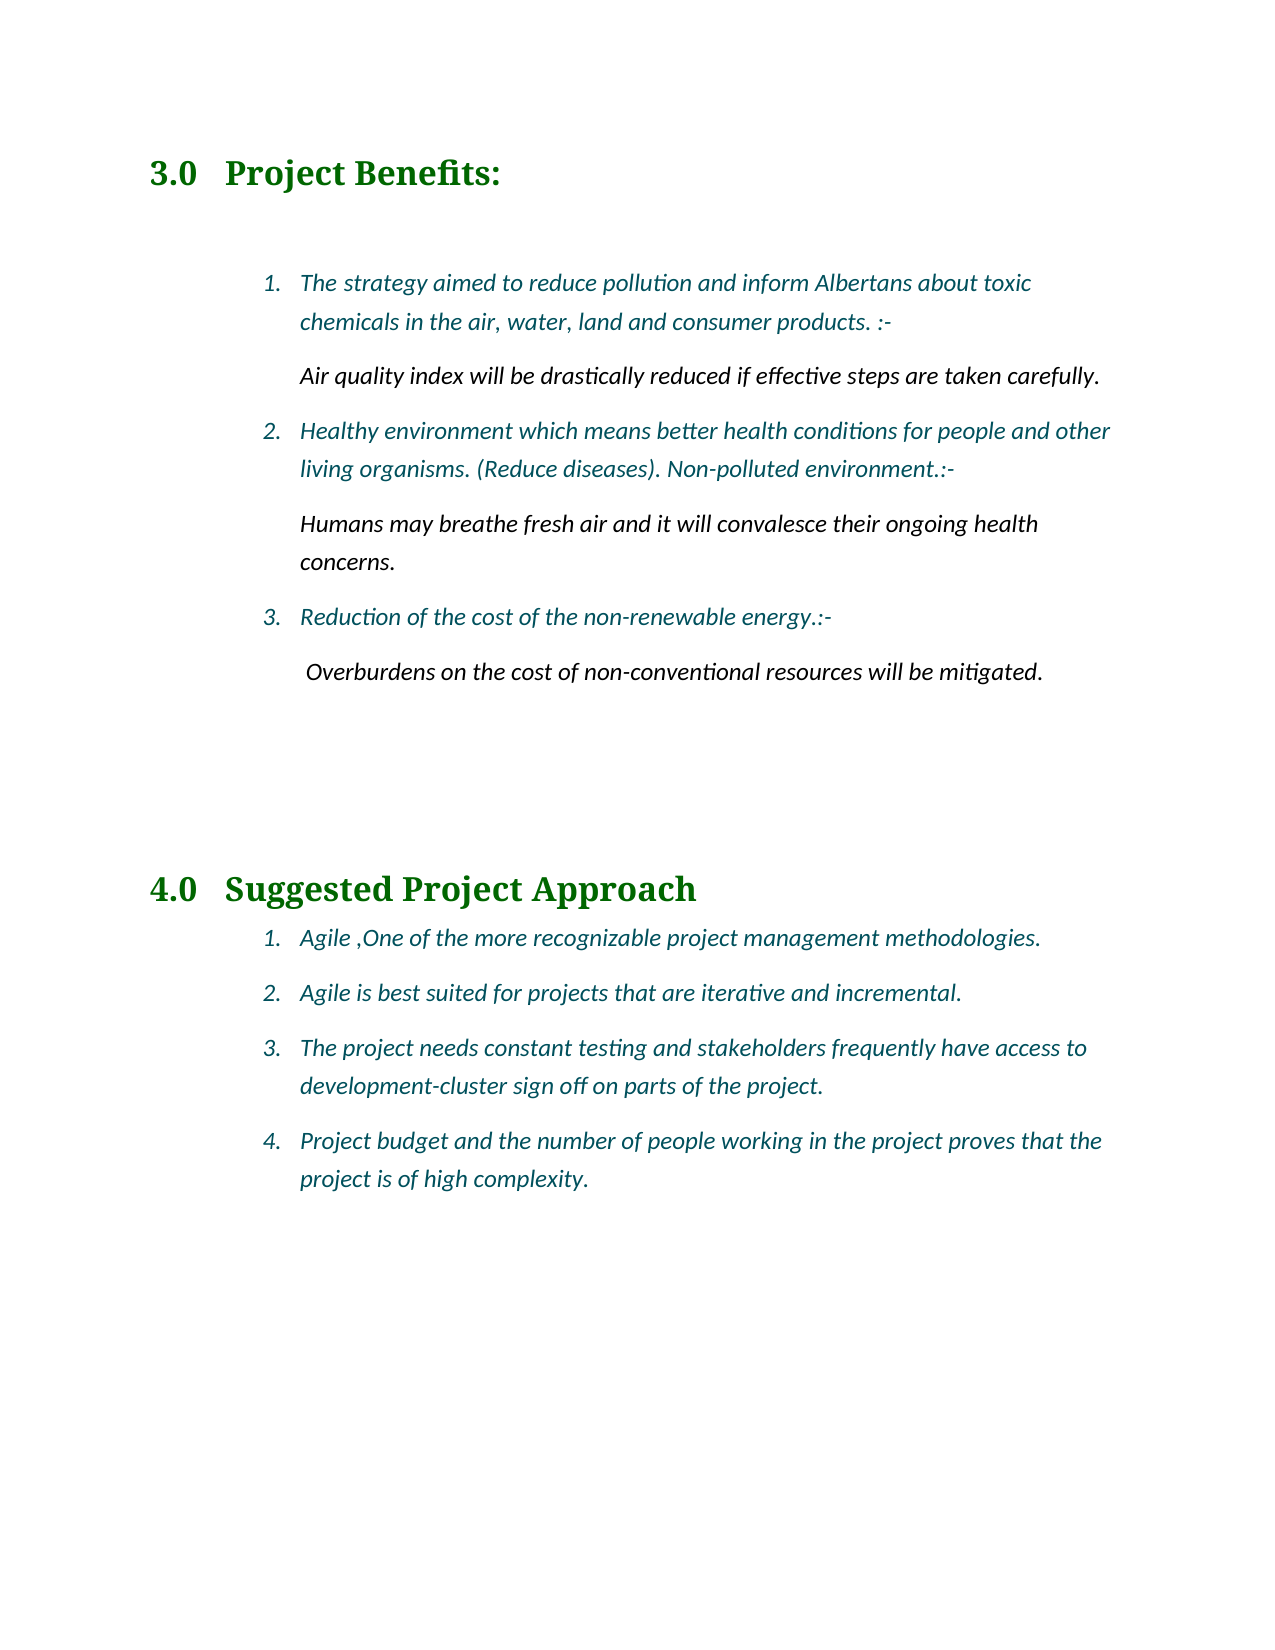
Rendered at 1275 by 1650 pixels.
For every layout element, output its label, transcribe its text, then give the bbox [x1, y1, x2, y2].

list Reduction of the cost of the non-renewable energy.:- [262, 601, 1125, 632]
list Project budget and the number of people working in the project proves that the project is of high complexity. [262, 1125, 1125, 1193]
text Overburdens on the cost of non-conventional resources will be mitigated. [300, 656, 1125, 686]
list The strategy aimed to reduce pollution and inform Albertans about toxic chemicals in the air, water, land and consumer products. :- [262, 268, 1125, 336]
text Humans may breathe fresh air and it will convalesce their ongoing health concerns. [300, 508, 1125, 577]
list Agile is best suited for projects that are iterative and incremental. [262, 977, 1125, 1008]
list The project needs constant testing and stakeholders frequently have access to development-cluster sign off on parts of the project. [262, 1032, 1125, 1101]
text Air quality index will be drastically reduced if effective steps are taken carefully. [300, 361, 1125, 391]
list Agile ,One of the more recognizable project management methodologies. [262, 922, 1125, 953]
list Healthy environment which means better health conditions for people and other living organisms. (Reduce diseases). Non-polluted environment.:- [262, 415, 1125, 484]
subtitle Project Benefits: [150, 150, 1125, 195]
subtitle 4.0 Suggested Project Approach [150, 866, 1125, 912]
